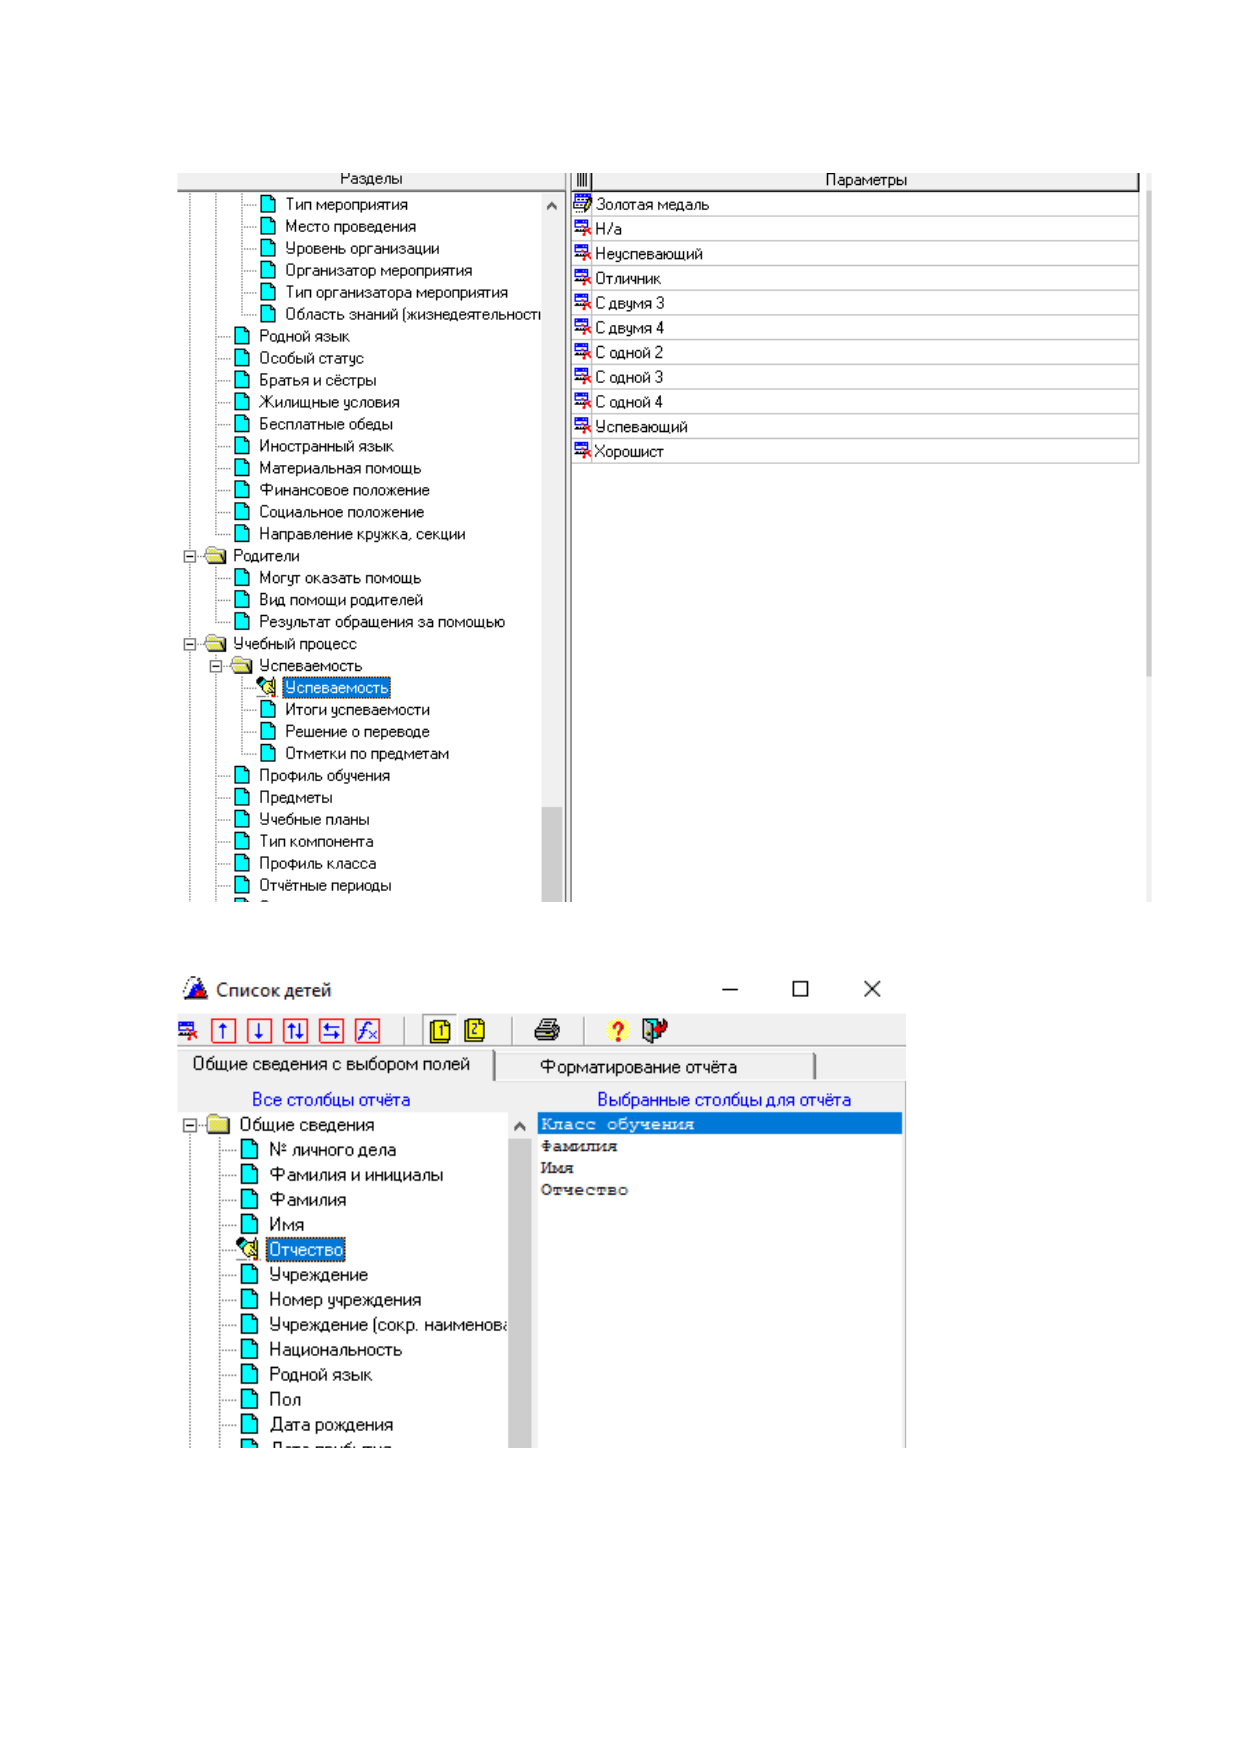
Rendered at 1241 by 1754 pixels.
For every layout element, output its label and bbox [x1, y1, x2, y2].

picture [177, 975, 907, 1448]
picture [177, 173, 1152, 902]
